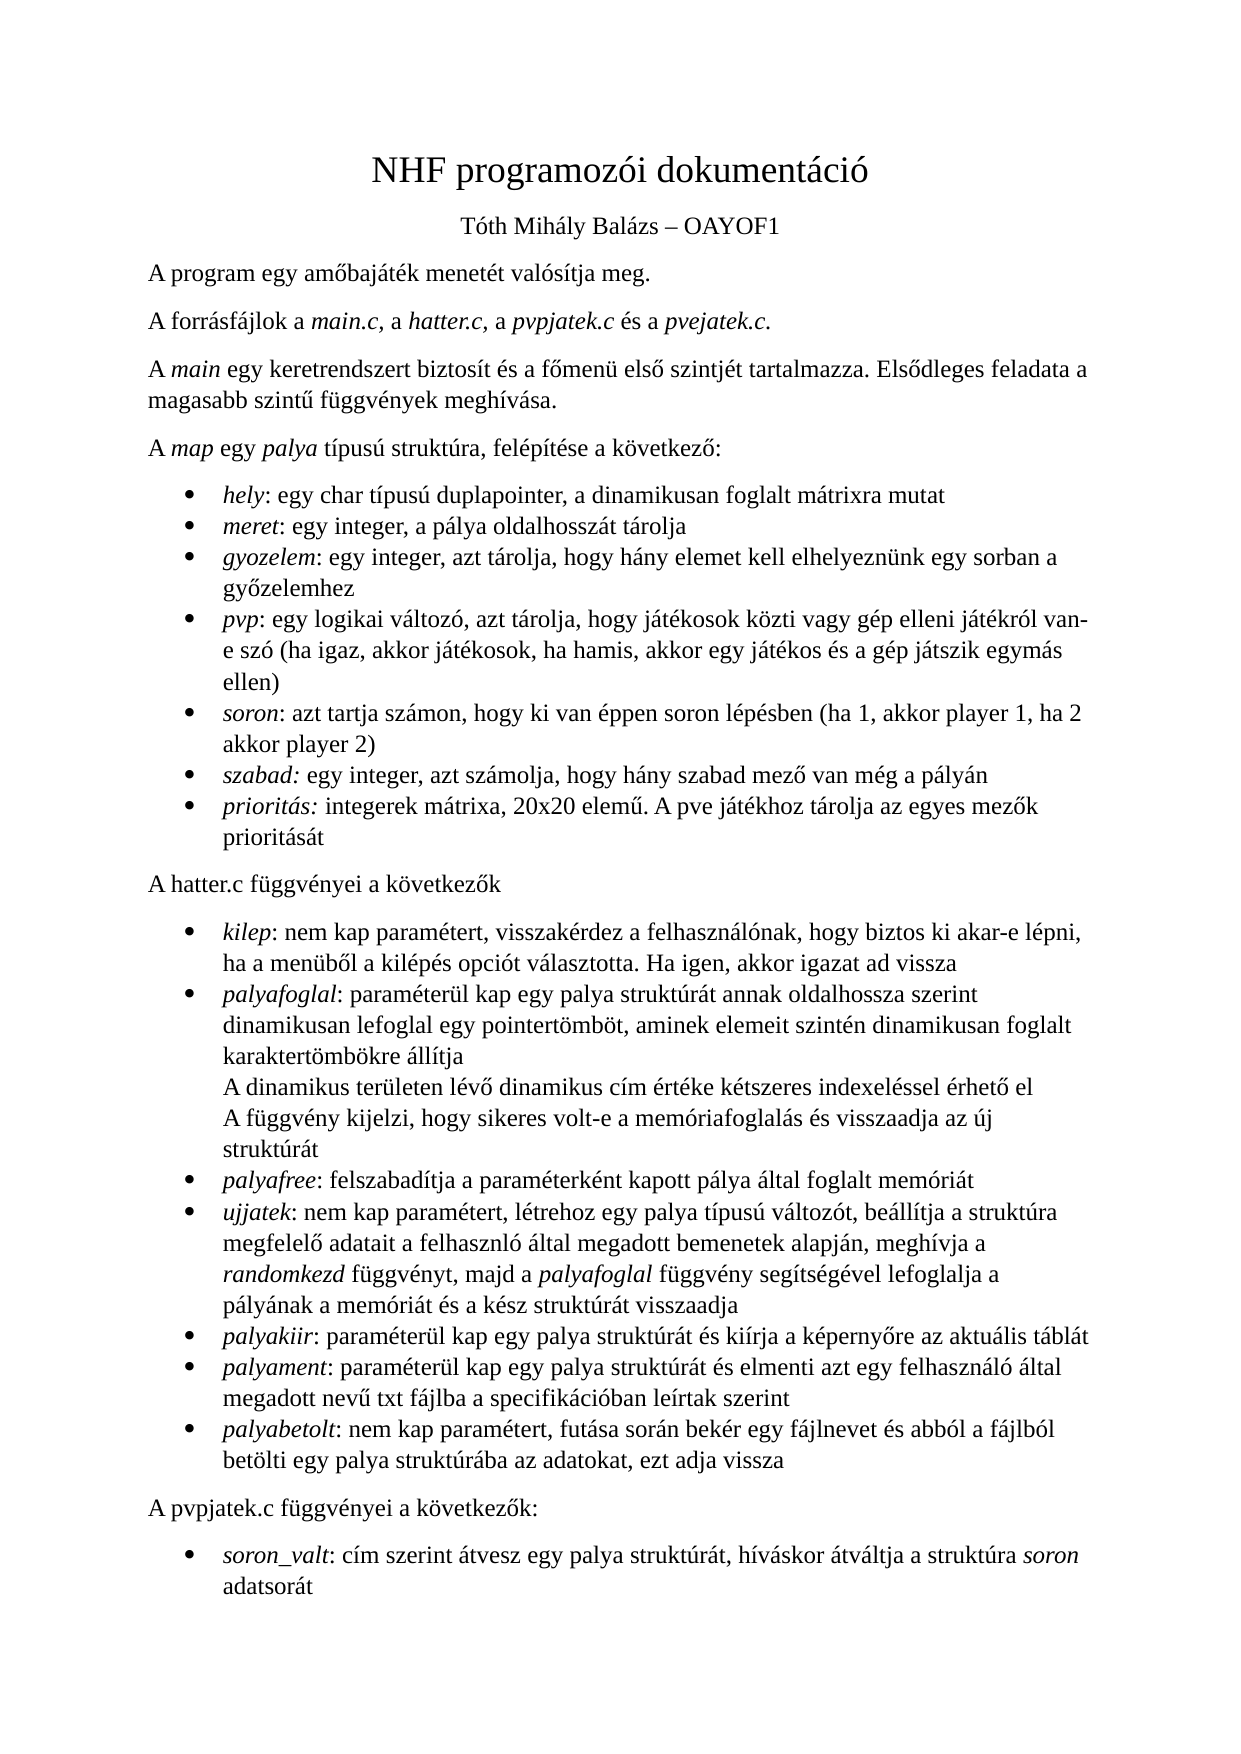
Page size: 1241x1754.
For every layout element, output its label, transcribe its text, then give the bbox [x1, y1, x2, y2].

text Tóth Mihály Balázs – OAYOF1 [148, 211, 1093, 239]
list hely: egy char típusú duplapointer, a dinamikusan foglalt mátrixra mutat [185, 480, 1093, 509]
list ujjatek: nem kap paramétert, létrehoz egy palya típusú változót, beállítja a struktúra megfelelő adatait a felhasznló által megadott bemenetek alapján, meghívja a randomkezd függvényt, majd a palyafoglal függvény segítségével lefoglalja a pályának a memóriát és a kész struktúrát visszaadja [185, 1197, 1093, 1318]
list palyafoglal: paraméterül kap egy palya struktúrát annak oldalhossza szerint dinamikusan lefoglal egy pointertömböt, aminek elemeit szintén dinamikusan foglalt karaktertömbökre állítja [185, 979, 1093, 1070]
list palyament: paraméterül kap egy palya struktúrát és elmenti azt egy felhasználó által megadott nevű txt fájlba a specifikációban leírtak szerint [185, 1352, 1093, 1412]
list pvp: egy logikai változó, azt tárolja, hogy játékosok közti vagy gép elleni játékról van-e szó (ha igaz, akkor játékosok, ha hamis, akkor egy játékos és a gép játszik egymás ellen) [185, 604, 1093, 695]
text A forrásfájlok a main.c, a hatter.c, a pvpjatek.c és a pvejatek.c. [148, 306, 1093, 335]
list A függvény kijelzi, hogy sikeres volt-e a memóriafoglalás és visszaadja az új struktúrát [223, 1103, 1093, 1163]
list A dinamikus területen lévő dinamikus cím értéke kétszeres indexeléssel érhető el [223, 1072, 1093, 1101]
list palyafree: felszabadítja a paraméterként kapott pálya által foglalt memóriát [185, 1166, 1093, 1194]
list szabad: egy integer, azt számolja, hogy hány szabad mező van még a pályán [185, 760, 1093, 788]
text A map egy palya típusú struktúra, felépítése a következő: [148, 433, 1093, 461]
text A pvpjatek.c függvényei a következők: [148, 1493, 1093, 1521]
list meret: egy integer, a pálya oldalhosszát tárolja [185, 511, 1093, 540]
list prioritás: integerek mátrixa, 20x20 elemű. A pve játékhoz tárolja az egyes mezők prioritását [185, 791, 1093, 851]
text A main egy keretrendszert biztosít és a főmenü első szintjét tartalmazza. Elsődleges feladata a magasabb szintű függvények meghívása. [148, 354, 1093, 414]
list palyabetolt: nem kap paramétert, futása során bekér egy fájlnevet és abból a fájlból betölti egy palya struktúrába az adatokat, ezt adja vissza [185, 1414, 1093, 1474]
list soron_valt: cím szerint átvesz egy palya struktúrát, híváskor átváltja a struktúra soron adatsorát [185, 1540, 1093, 1600]
text A program egy amőbajáték menetét valósítja meg. [148, 258, 1093, 287]
text NHF programozói dokumentáció [148, 148, 1093, 191]
list gyozelem: egy integer, azt tárolja, hogy hány elemet kell elhelyeznünk egy sorban a győzelemhez [185, 542, 1093, 602]
text A hatter.c függvényei a következők [148, 869, 1093, 898]
list soron: azt tartja számon, hogy ki van éppen soron lépésben (ha 1, akkor player 1, ha 2 akkor player 2) [185, 698, 1093, 757]
list palyakiir: paraméterül kap egy palya struktúrát és kiírja a képernyőre az aktuális táblát [185, 1321, 1093, 1349]
list kilep: nem kap paramétert, visszakérdez a felhasználónak, hogy biztos ki akar-e lépni, ha a menüből a kilépés opciót választotta. Ha igen, akkor igazat ad vissza [185, 917, 1093, 977]
